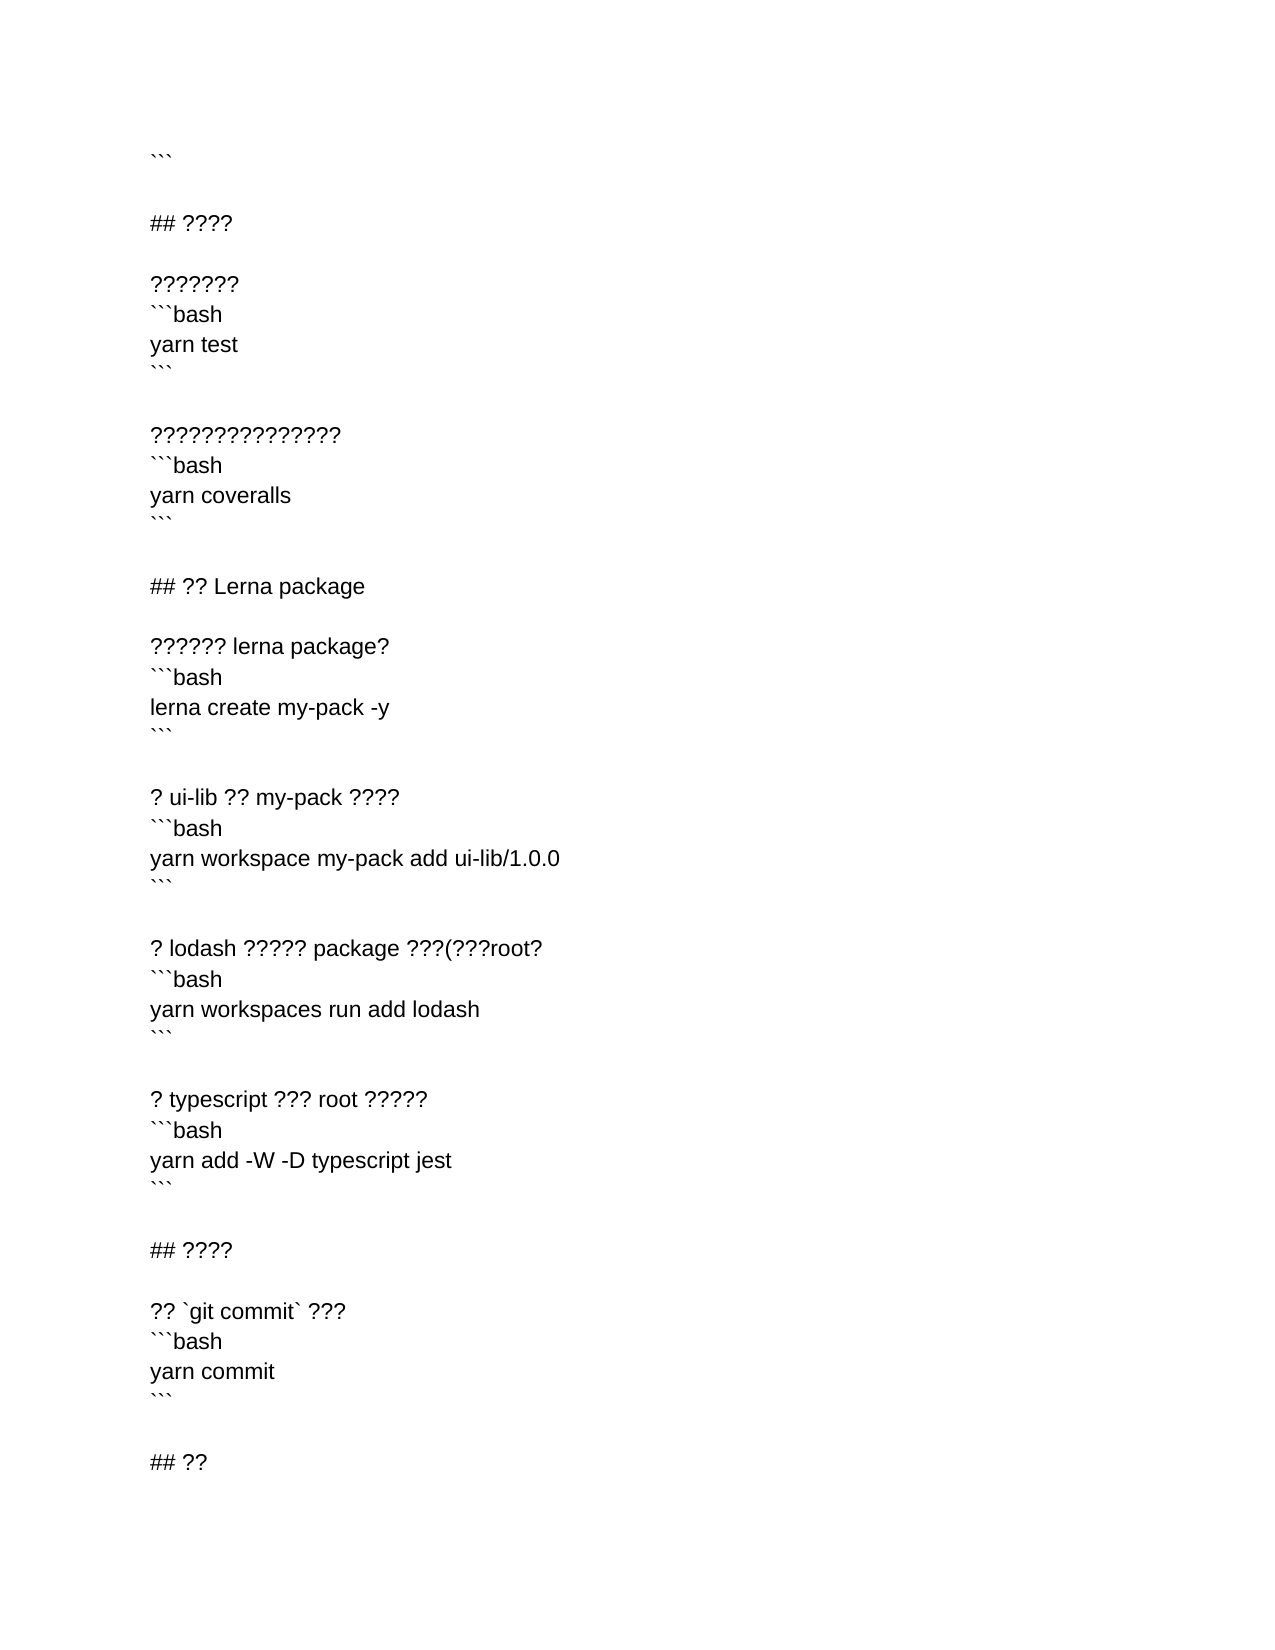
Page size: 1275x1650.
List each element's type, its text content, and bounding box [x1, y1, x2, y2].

text ``` [150, 875, 1125, 901]
text ?????? lerna package? [150, 633, 1125, 660]
text ## ???? [150, 210, 1125, 237]
text ```bash [150, 663, 1125, 690]
text ``` [150, 1026, 1125, 1052]
text ``` [150, 512, 1125, 539]
text ## ?? Lerna package [150, 573, 1125, 599]
text ??????????????? [150, 422, 1125, 448]
text ``` [150, 150, 1125, 176]
text ```bash [150, 814, 1125, 841]
text yarn commit [150, 1358, 1125, 1385]
text ```bash [150, 966, 1125, 992]
text ``` [150, 361, 1125, 388]
text ??????? [150, 271, 1125, 297]
text ```bash [150, 1328, 1125, 1354]
text yarn workspace my-pack add ui-lib/1.0.0 [150, 845, 1125, 871]
text ? typescript ??? root ????? [150, 1086, 1125, 1113]
text ? lodash ????? package ???(???root? [150, 935, 1125, 962]
text ## ?? [150, 1449, 1125, 1475]
text ``` [150, 724, 1125, 750]
text yarn test [150, 331, 1125, 358]
text ```bash [150, 301, 1125, 327]
text ``` [150, 1177, 1125, 1203]
text yarn add -W -D typescript jest [150, 1147, 1125, 1173]
text yarn coveralls [150, 482, 1125, 509]
text ## ???? [150, 1237, 1125, 1264]
text lerna create my-pack -y [150, 694, 1125, 720]
text yarn workspaces run add lodash [150, 996, 1125, 1022]
text ?? `git commit` ??? [150, 1298, 1125, 1324]
text ```bash [150, 452, 1125, 478]
text ``` [150, 1388, 1125, 1415]
text ```bash [150, 1117, 1125, 1143]
text ? ui-lib ?? my-pack ???? [150, 784, 1125, 811]
